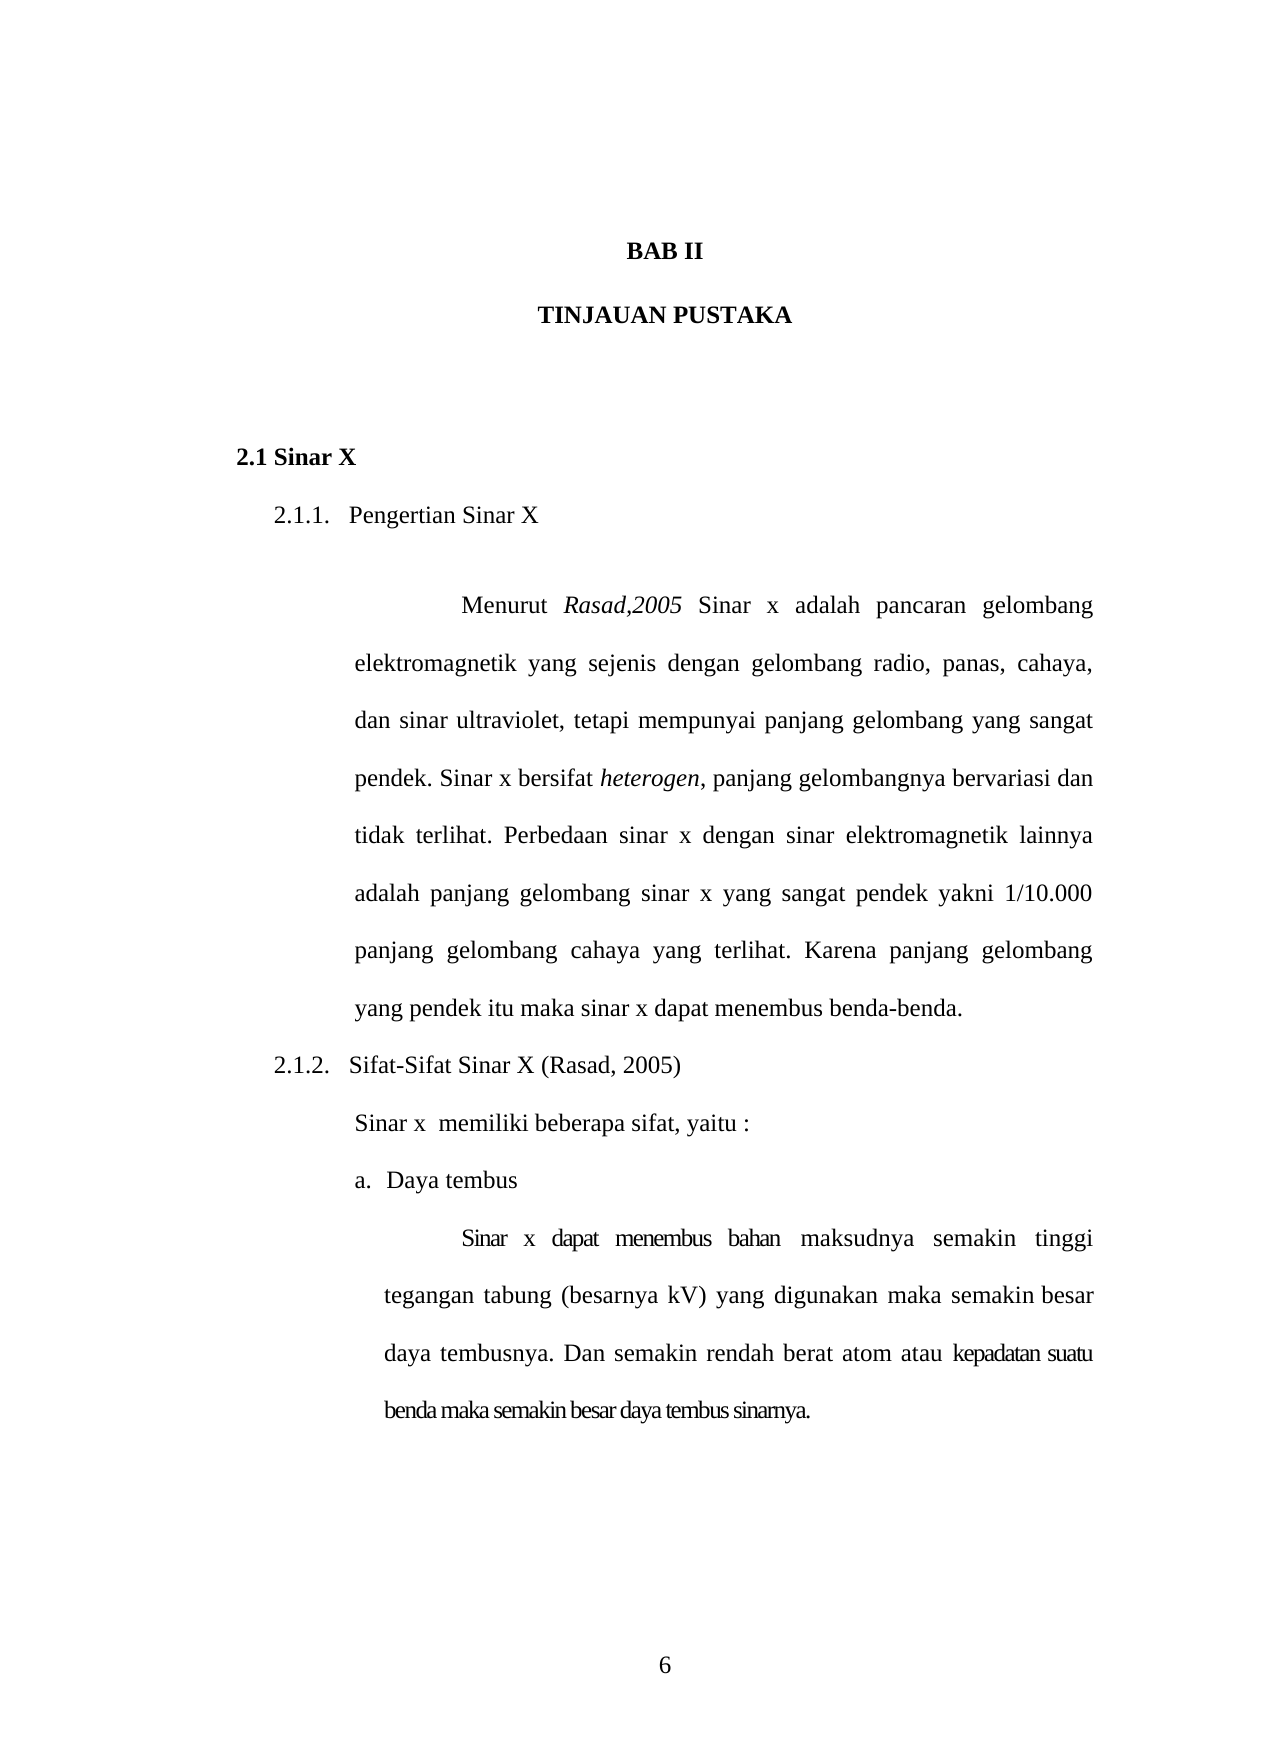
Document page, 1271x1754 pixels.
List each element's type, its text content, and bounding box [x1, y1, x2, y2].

text BAB II [236, 236, 1094, 265]
list Sifat-Sifat Sinar X (Rasad, 2005) [274, 1051, 1094, 1079]
list Daya tembus [354, 1166, 1094, 1194]
list Menurut Rasad,2005 Sinar x adalah pancaran gelombang elektromagnetik yang sejenis dengan gelombang radio, panas, cahaya, dan sinar ultraviolet, tetapi mempunyai panjang gelombang yang sangat pendek. Sinar x bersifat heterogen, panjang gelombangnya bervariasi dan tidak terlihat. Perbedaan sinar x dengan sinar elektromagnetik lainnya adalah panjang gelombang sinar x yang sangat pendek yakni 1/10.000 panjang gelombang cahaya yang terlihat. Karena panjang gelombang yang pendek itu maka sinar x dapat menembus benda-benda. [354, 591, 1094, 1022]
list Sinar x memiliki beberapa sifat, yaitu : [330, 1108, 1094, 1137]
list Sinar x dapat menembus bahan maksudnya semakin tinggi tegangan tabung (besarnya kV) yang digunakan maka semakin besar daya tembusnya. Dan semakin rendah berat atom atau kepadatan suatu benda maka semakin besar daya tembus sinarnya. [384, 1223, 1094, 1424]
text TINJAUAN PUSTAKA [236, 300, 1094, 329]
list Pengertian Sinar X [274, 500, 1094, 529]
list 2.1 Sinar X [236, 442, 1094, 471]
